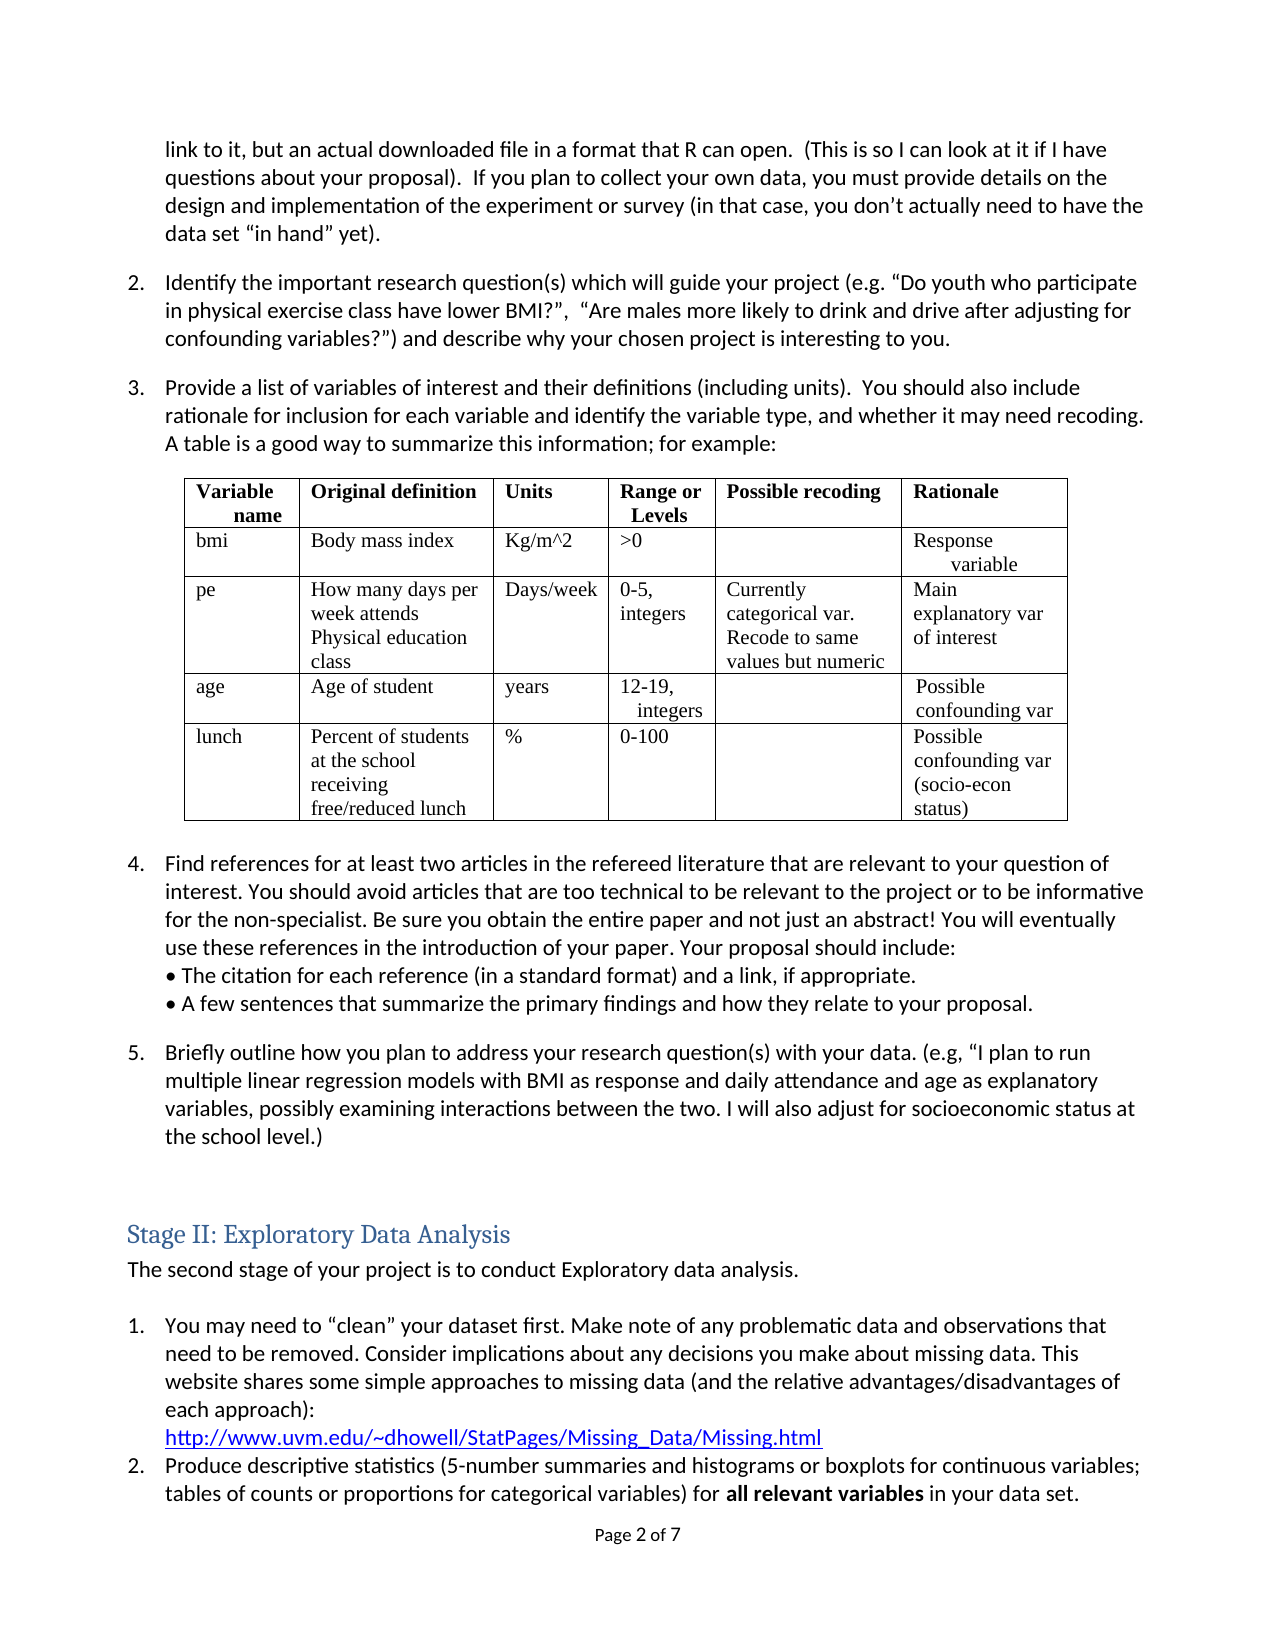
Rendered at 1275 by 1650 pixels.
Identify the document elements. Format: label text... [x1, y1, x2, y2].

subtitle Stage II: Exploratory Data Analysis [127, 1219, 1147, 1251]
table_header Original definition [300, 479, 493, 527]
table_cell % [494, 724, 608, 820]
table_cell 12-19, integers [609, 674, 715, 722]
table_cell [716, 528, 901, 576]
table_cell 0-100 [609, 724, 715, 820]
table_header Variable name [185, 479, 299, 527]
table_cell How many days per week attends Physical education class [300, 577, 493, 673]
table_cell bmi [185, 528, 299, 576]
table_cell years [494, 674, 608, 722]
table_cell pe [185, 577, 299, 673]
table_cell Possible confounding var [902, 674, 1067, 722]
list Provide a list of variables of interest and their definitions (including units). You should also include rationale for inclusion for each variable and identify the variable type, and whether it may need recoding. A table is a good way to summarize this information; for example: [127, 373, 1147, 457]
list • The citation for each reference (in a standard format) and a link, if appropriate. [165, 961, 1147, 989]
table_cell 0-5, integers [609, 577, 715, 673]
list You may need to “clean” your dataset first. Make note of any problematic data and observations that need to be removed. Consider implications about any decisions you make about missing data. This website shares some simple approaches to missing data (and the relative advantages/disadvantages of each approach): [127, 1311, 1147, 1423]
table_cell >0 [609, 528, 715, 576]
list http://www.uvm.edu/~dhowell/StatPages/Missing_Data/Missing.html [165, 1423, 1147, 1451]
table_cell lunch [185, 724, 299, 820]
table_cell [716, 724, 901, 820]
table_cell Currently categorical var. Recode to same values but numeric [716, 577, 901, 673]
table_cell Percent of students at the school receiving free/reduced lunch [300, 724, 493, 820]
table_header Possible recoding [716, 479, 901, 527]
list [127, 135, 1147, 247]
table_cell Possible confounding var (socio-econ status) [902, 724, 1067, 820]
table_cell Response variable [902, 528, 1067, 576]
list Find references for at least two articles in the refereed literature that are relevant to your question of interest. You should avoid articles that are too technical to be relevant to the project or to be informative for the non-specialist. Be sure you obtain the entire paper and not just an abstract! You will eventually use these references in the introduction of your paper. Your proposal should include: [127, 849, 1147, 961]
table_cell Days/week [494, 577, 608, 673]
table_cell Main explanatory var of interest [902, 577, 1067, 673]
list • A few sentences that summarize the primary findings and how they relate to your proposal. [165, 989, 1147, 1017]
table_header Units [494, 479, 608, 527]
table_header Rationale [902, 479, 1067, 527]
table_cell Body mass index [300, 528, 493, 576]
table_cell age [185, 674, 299, 722]
table_cell [716, 674, 901, 722]
table_header Range or Levels [609, 479, 715, 527]
list Produce descriptive statistics (5-number summaries and histograms or boxplots for continuous variables; tables of counts or proportions for categorical variables) for all relevant variables in your data set. [127, 1451, 1147, 1507]
text The second stage of your project is to conduct Exploratory data analysis. [127, 1255, 1147, 1283]
table_cell Age of student [300, 674, 493, 722]
list Identify the important research question(s) which will guide your project (e.g. “Do youth who participate in physical exercise class have lower BMI?”, “Are males more likely to drink and drive after adjusting for confounding variables?”) and describe why your chosen project is interesting to you. [127, 268, 1147, 352]
list Briefly outline how you plan to address your research question(s) with your data. (e.g, “I plan to run multiple linear regression models with BMI as response and daily attendance and age as explanatory variables, possibly examining interactions between the two. I will also adjust for socioeconomic status at the school level.) [127, 1038, 1147, 1150]
table_cell Kg/m^2 [494, 528, 608, 576]
